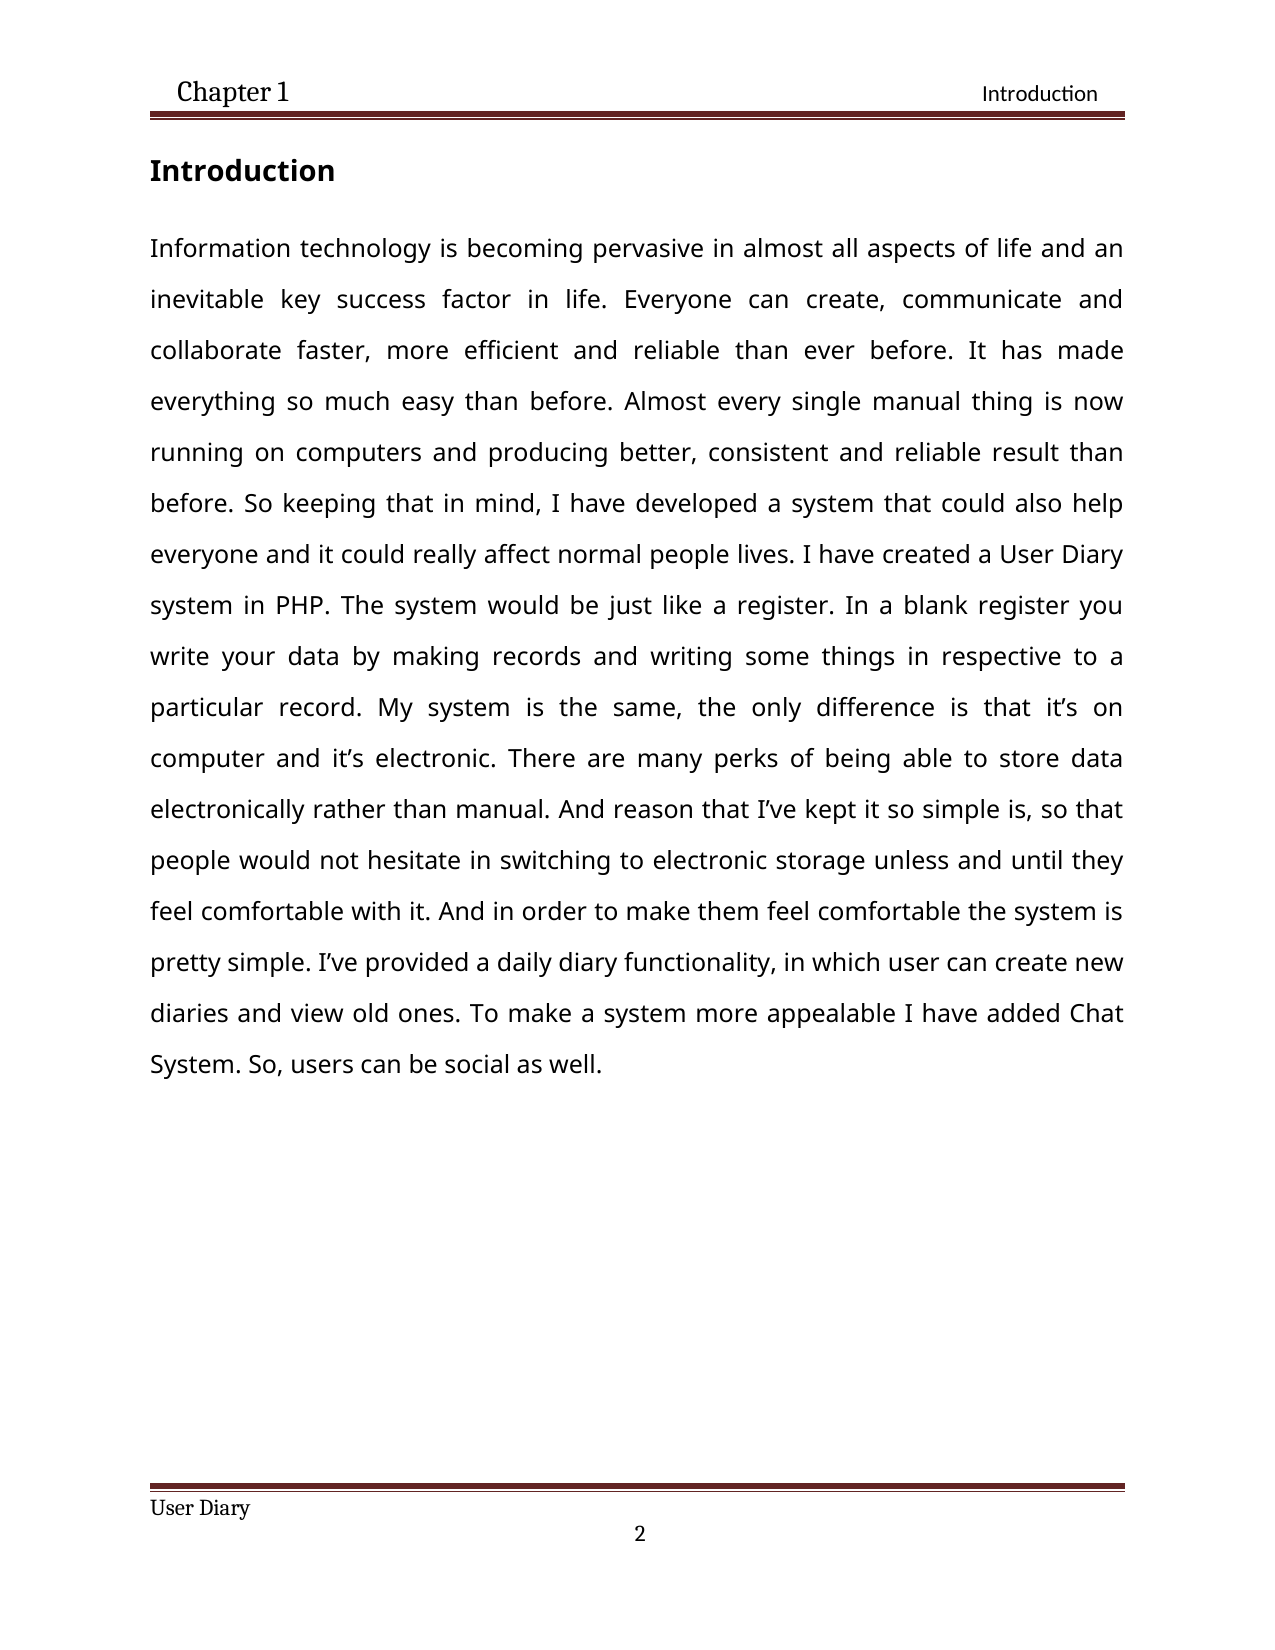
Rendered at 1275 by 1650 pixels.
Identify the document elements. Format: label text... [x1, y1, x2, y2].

text Information technology is becoming pervasive in almost all aspects of life and an inevitable key success factor in life. Everyone can create, communicate and collaborate faster, more efficient and reliable than ever before. It has made everything so much easy than before. Almost every single manual thing is now running on computers and producing better, consistent and reliable result than before. So keeping that in mind, I have developed a system that could also help everyone and it could really affect normal people lives. I have created a User Diary system in PHP. The system would be just like a register. In a blank register you write your data by making records and writing some things in respective to a particular record. My system is the same, the only difference is that it’s on computer and it’s electronic. There are many perks of being able to store data electronically rather than manual. And reason that I’ve kept it so simple is, so that people would not hesitate in switching to electronic storage unless and until they feel comfortable with it. And in order to make them feel comfortable the system is pretty simple. I’ve provided a daily diary functionality, in which user can create new diaries and view old ones. To make a system more appealable I have added Chat System. So, users can be social as well. [150, 230, 1125, 1081]
text Introduction [150, 150, 1125, 190]
